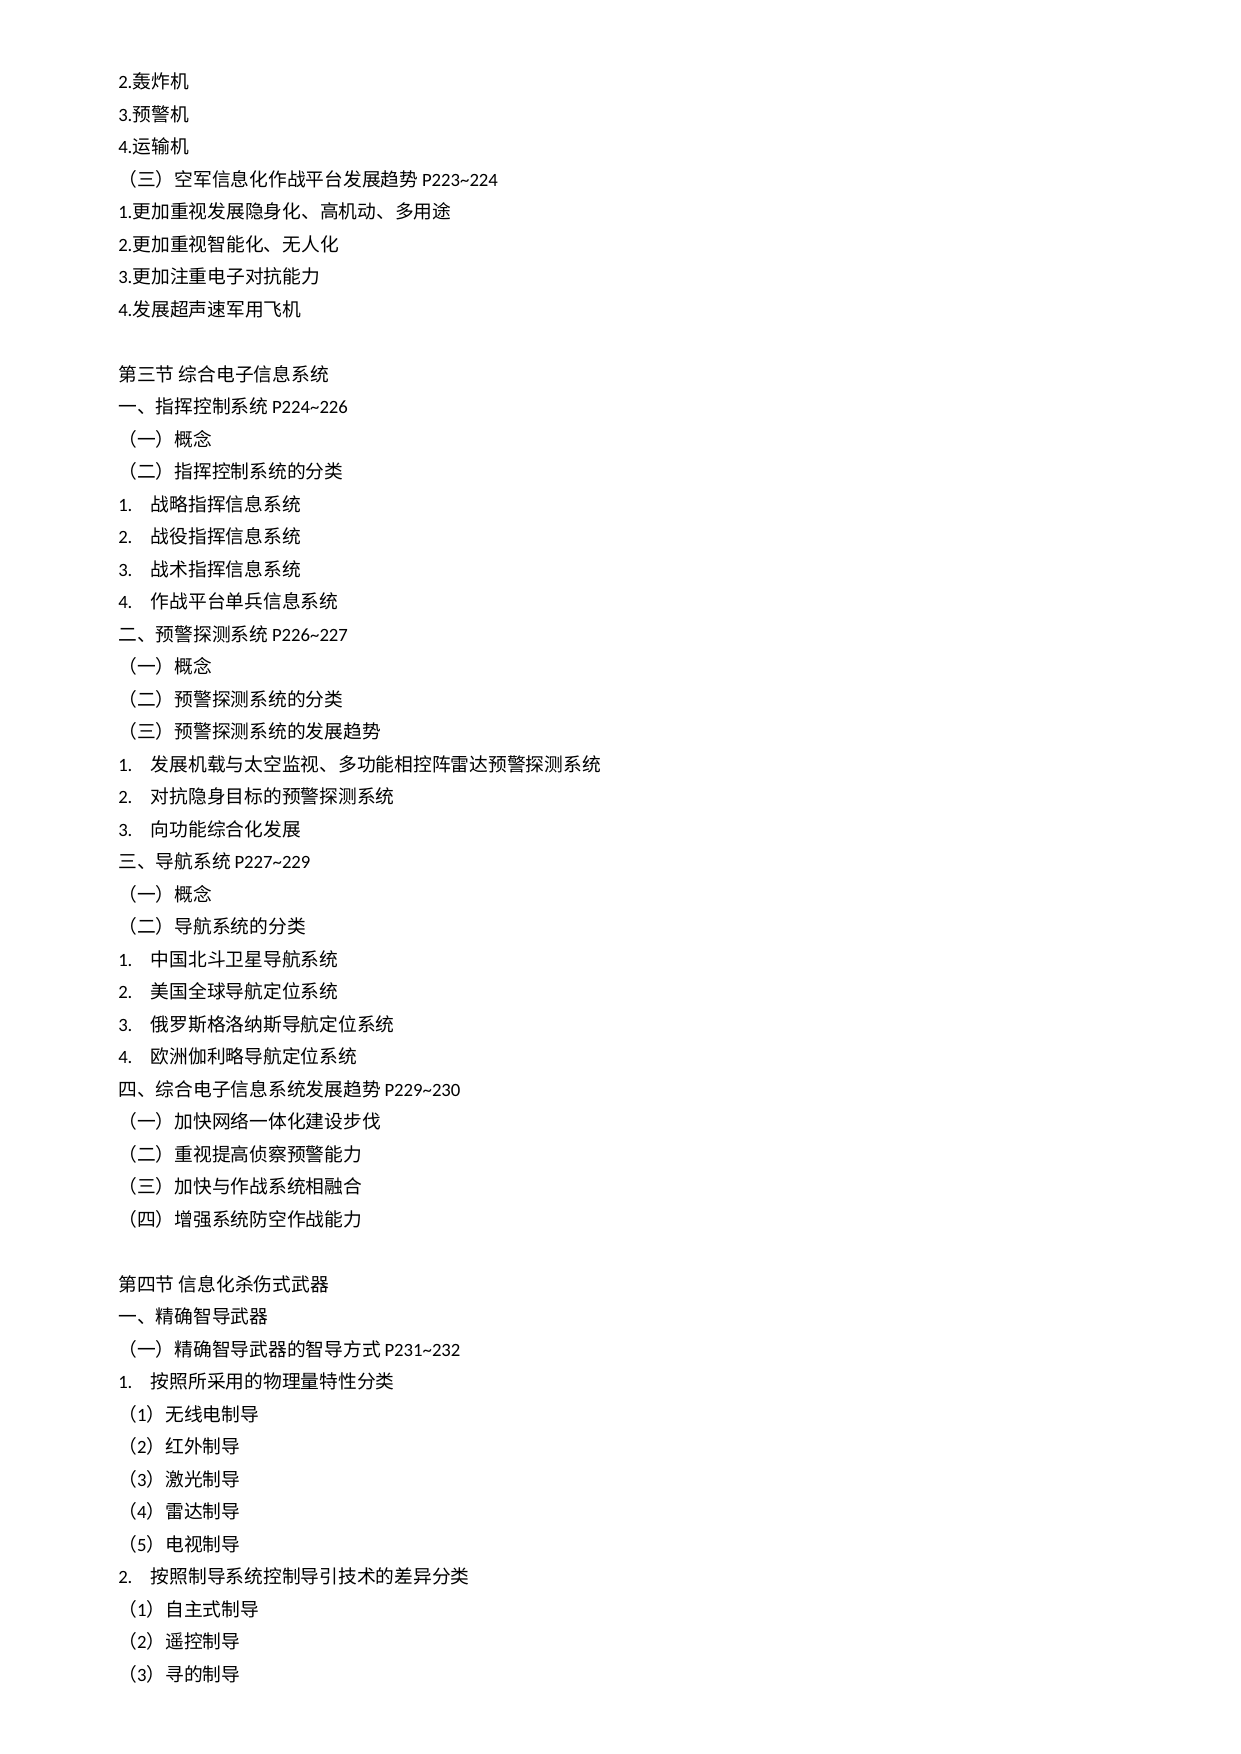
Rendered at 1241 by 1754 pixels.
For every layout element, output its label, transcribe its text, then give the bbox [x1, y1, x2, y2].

list 对抗隐身目标的预警探测系统 [118, 779, 1122, 812]
list 精确智导武器的智导方式P231~232 [118, 1332, 1122, 1364]
list 按照所采用的物理量特性分类 [118, 1364, 1122, 1397]
list 增强系统防空作战能力 [118, 1202, 1122, 1234]
text 4.发展超声速军用飞机 [118, 292, 1122, 324]
text 3.更加注重电子对抗能力 [118, 259, 1122, 292]
list 导航系统P227~229 [118, 844, 1122, 877]
list 电视制导 [118, 1527, 1122, 1559]
list 欧洲伽利略导航定位系统 [118, 1039, 1122, 1072]
list 预警探测系统的发展趋势 [118, 714, 1122, 747]
list 作战平台单兵信息系统 [118, 584, 1122, 617]
text 2.更加重视智能化、无人化 [118, 227, 1122, 259]
text 2.轰炸机 [118, 64, 1122, 97]
list 中国北斗卫星导航系统 [118, 942, 1122, 974]
list 信息化杀伤式武器 [118, 1267, 1122, 1299]
list 寻的制导 [118, 1657, 1122, 1689]
list 重视提高侦察预警能力 [118, 1137, 1122, 1169]
list 发展机载与太空监视、多功能相控阵雷达预警探测系统 [118, 747, 1122, 779]
list 指挥控制系统P224~226 [118, 389, 1122, 422]
list 战役指挥信息系统 [118, 519, 1122, 552]
list 遥控制导 [118, 1624, 1122, 1657]
list 激光制导 [118, 1462, 1122, 1494]
list 预警探测系统的分类 [118, 682, 1122, 714]
list 导航系统的分类 [118, 909, 1122, 942]
text 1.更加重视发展隐身化、高机动、多用途 [118, 194, 1122, 227]
list 概念 [118, 422, 1122, 454]
list 无线电制导 [118, 1397, 1122, 1429]
list 指挥控制系统的分类 [118, 454, 1122, 487]
list 加快与作战系统相融合 [118, 1169, 1122, 1202]
list 加快网络一体化建设步伐 [118, 1104, 1122, 1137]
list 雷达制导 [118, 1494, 1122, 1527]
list 自主式制导 [118, 1592, 1122, 1624]
list 俄罗斯格洛纳斯导航定位系统 [118, 1007, 1122, 1039]
list 综合电子信息系统发展趋势P229~230 [118, 1072, 1122, 1104]
text 4.运输机 [118, 129, 1122, 162]
list 预警探测系统P226~227 [118, 617, 1122, 649]
list 战略指挥信息系统 [118, 487, 1122, 519]
list 按照制导系统控制导引技术的差异分类 [118, 1559, 1122, 1592]
list 概念 [118, 877, 1122, 909]
list 综合电子信息系统 [118, 357, 1122, 389]
list 向功能综合化发展 [118, 812, 1122, 844]
text （三）空军信息化作战平台发展趋势P223~224 [118, 162, 1122, 194]
list 美国全球导航定位系统 [118, 974, 1122, 1007]
list 概念 [118, 649, 1122, 682]
list 精确智导武器 [118, 1299, 1122, 1332]
list 红外制导 [118, 1429, 1122, 1462]
list 战术指挥信息系统 [118, 552, 1122, 584]
text 3.预警机 [118, 97, 1122, 129]
